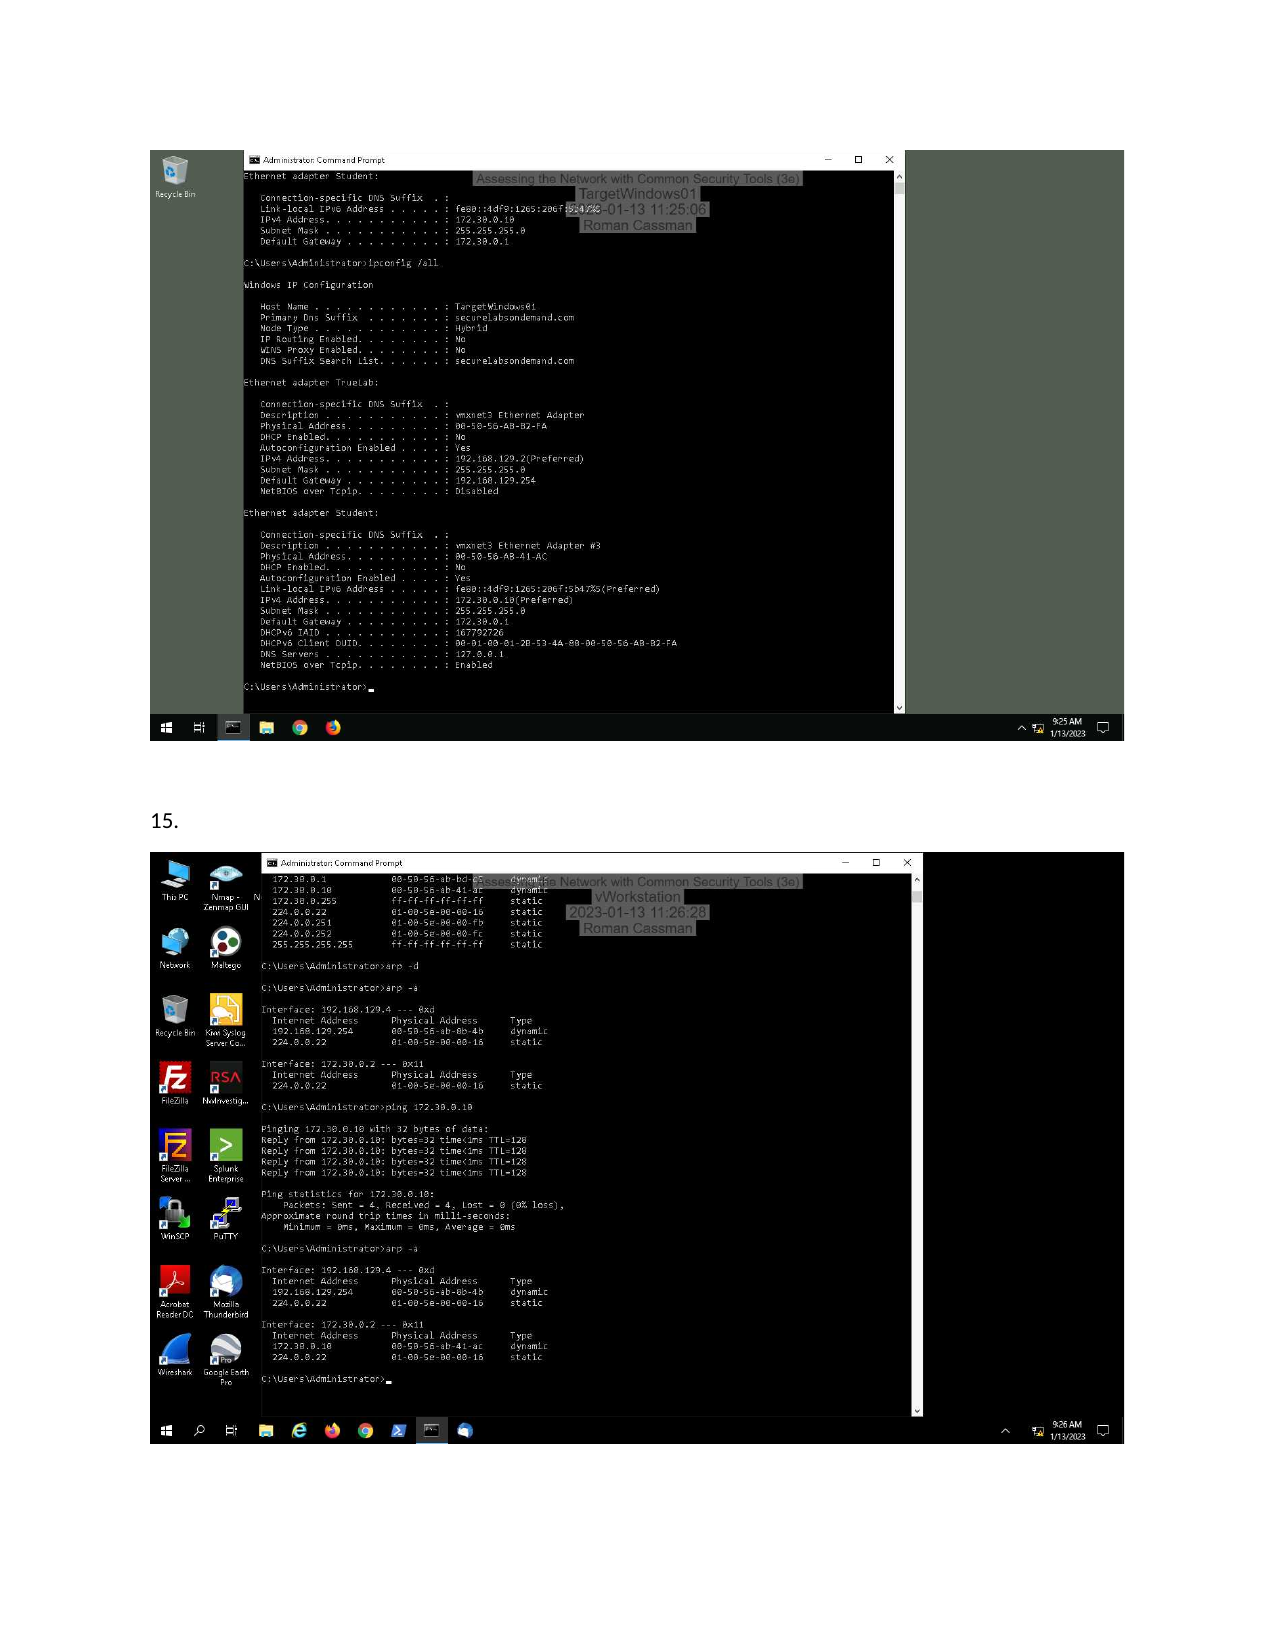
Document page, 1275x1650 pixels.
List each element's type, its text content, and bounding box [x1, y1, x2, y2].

text 15. [150, 806, 1125, 834]
picture [150, 852, 1125, 1444]
picture [150, 150, 1125, 741]
